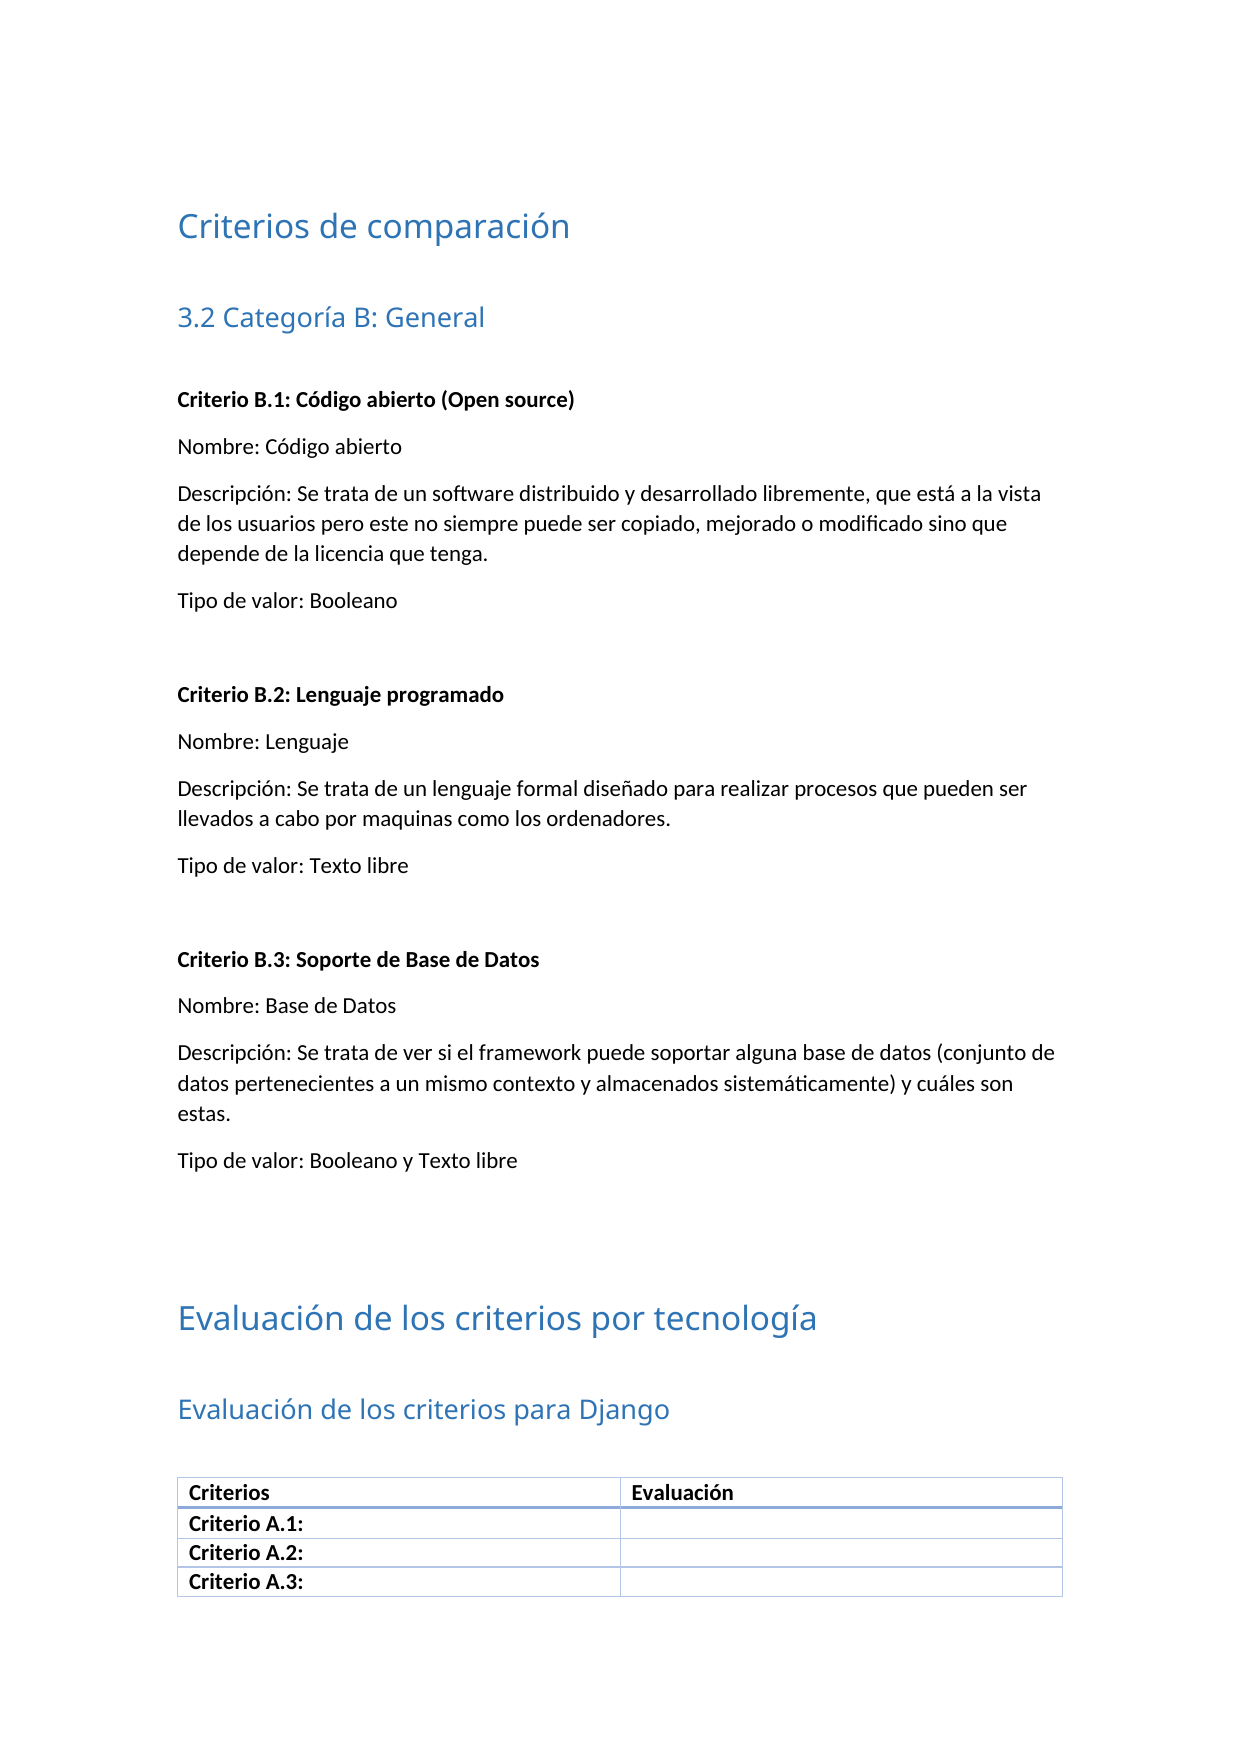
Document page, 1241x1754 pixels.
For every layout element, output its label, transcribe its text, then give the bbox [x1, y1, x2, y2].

text Nombre: Código abierto [177, 432, 1063, 460]
text Tipo de valor: Booleano [177, 586, 1063, 614]
table_cell Criterio A.1: [178, 1509, 620, 1537]
subtitle 3.2 Categoría B: General [177, 299, 1063, 336]
subtitle Evaluación de los criterios para Django [177, 1391, 1063, 1427]
text Criterio B.3: Soporte de Base de Datos [177, 945, 1063, 973]
table_header Criterios [178, 1478, 620, 1506]
table_cell [621, 1509, 1062, 1537]
table_cell Criterio A.2: [178, 1539, 620, 1566]
text Tipo de valor: Booleano y Texto libre [177, 1146, 1063, 1174]
table_cell [621, 1539, 1062, 1566]
text Nombre: Base de Datos [177, 992, 1063, 1019]
text Criterio B.1: Código abierto (Open source) [177, 385, 1063, 413]
text Descripción: Se trata de un software distribuido y desarrollado libremente, que está a la vista de los usuarios pero este no siempre puede ser copiado, mejorado o modificado sino que depende de la licencia que tenga. [177, 479, 1063, 567]
table_cell Criterio A.3: [178, 1568, 620, 1596]
table_header Evaluación [621, 1478, 1062, 1506]
text Descripción: Se trata de ver si el framework puede soportar alguna base de datos (conjunto de datos pertenecientes a un mismo contexto y almacenados sistemáticamente) y cuáles son estas. [177, 1038, 1063, 1127]
text Tipo de valor: Texto libre [177, 851, 1063, 879]
text Nombre: Lenguaje [177, 727, 1063, 755]
table_cell [621, 1568, 1062, 1596]
text Descripción: Se trata de un lenguaje formal diseñado para realizar procesos que pueden ser llevados a cabo por maquinas como los ordenadores. [177, 774, 1063, 832]
subtitle Criterios de comparación [177, 203, 1063, 248]
text Criterio B.2: Lenguaje programado [177, 680, 1063, 708]
subtitle Evaluación de los criterios por tecnología [177, 1295, 1063, 1340]
